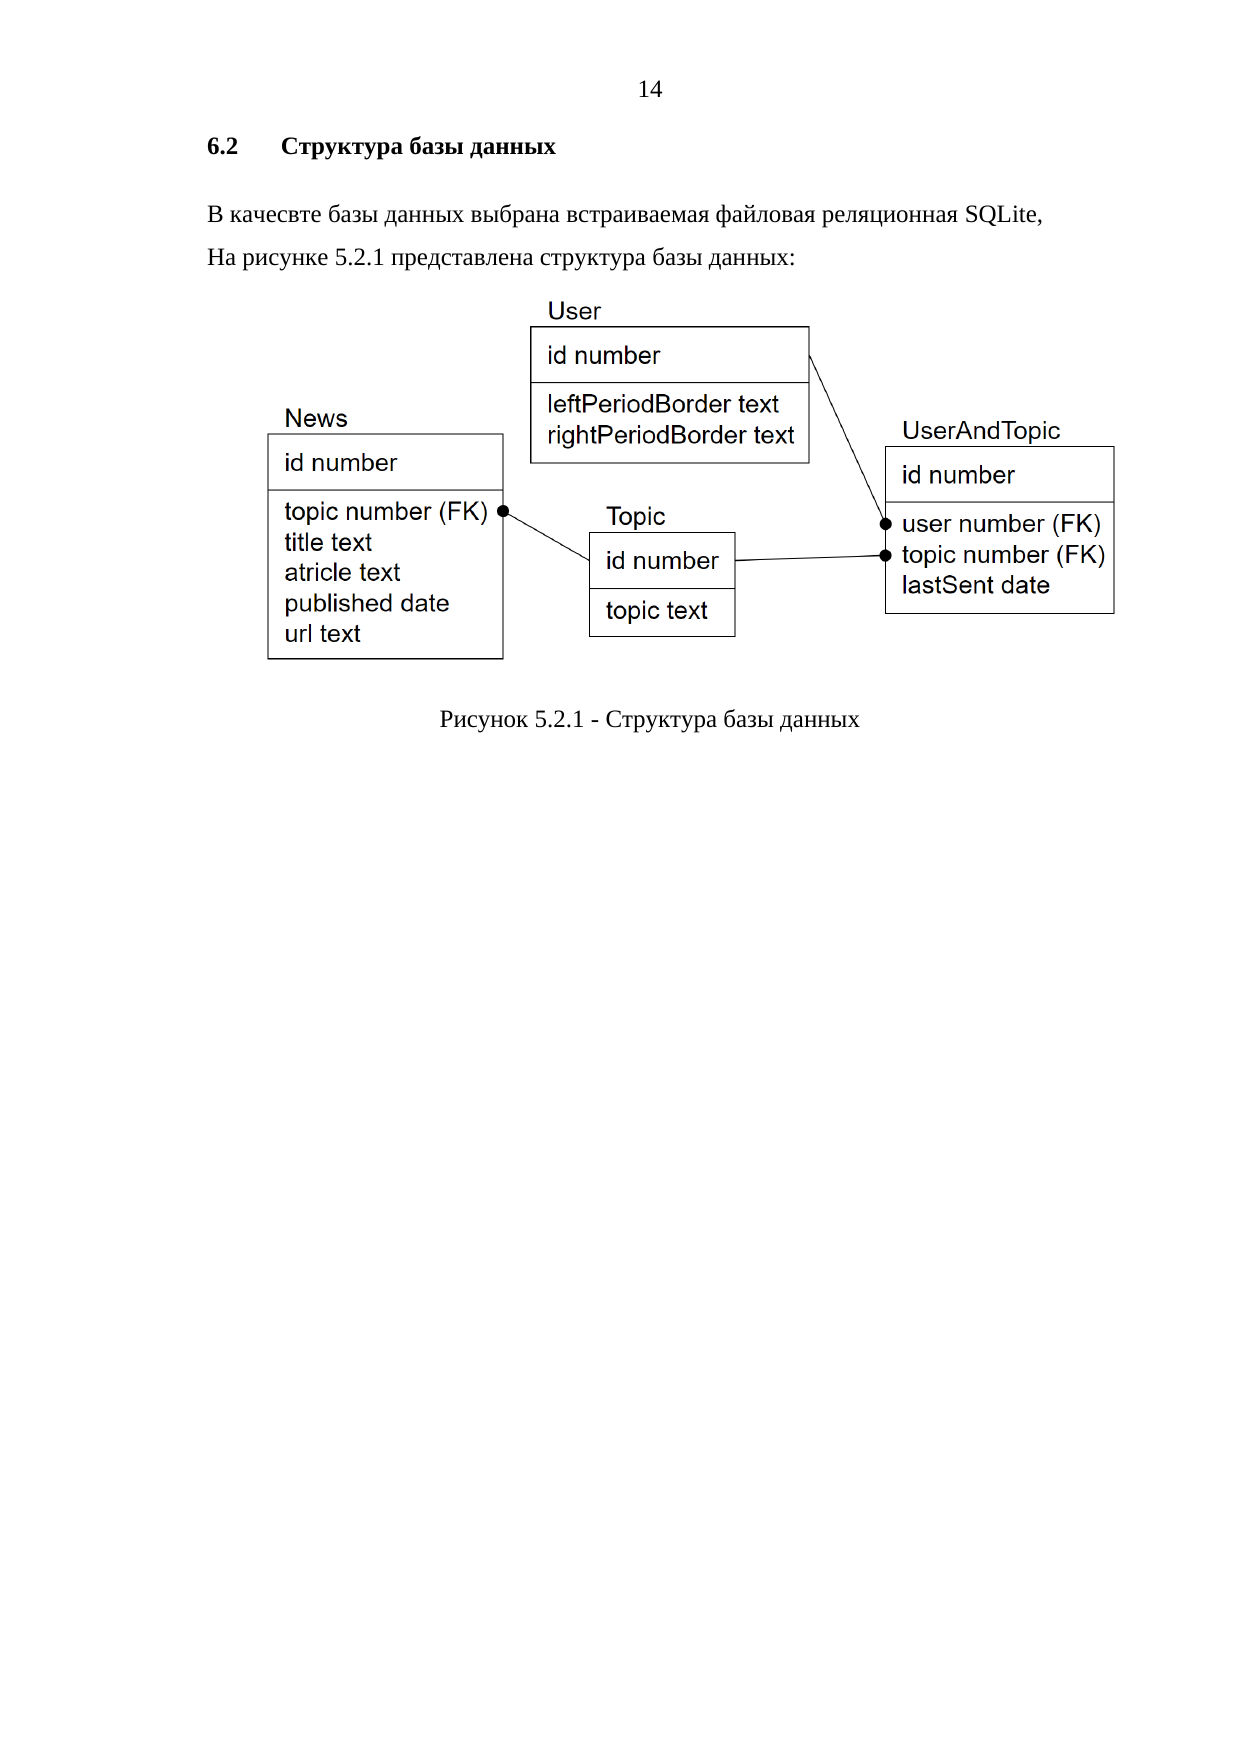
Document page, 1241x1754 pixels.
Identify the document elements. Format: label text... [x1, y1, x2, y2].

text В качесвте базы данных выбрана встраиваемая файловая реляционная SQLite, [118, 199, 1181, 228]
text На рисунке 5.2.1 представлена структура базы данных: [118, 242, 1181, 271]
text Рисунок 5.2.1 - Структура базы данных [118, 704, 1181, 733]
picture [235, 285, 1153, 690]
subtitle Структура базы данных [118, 131, 1181, 160]
